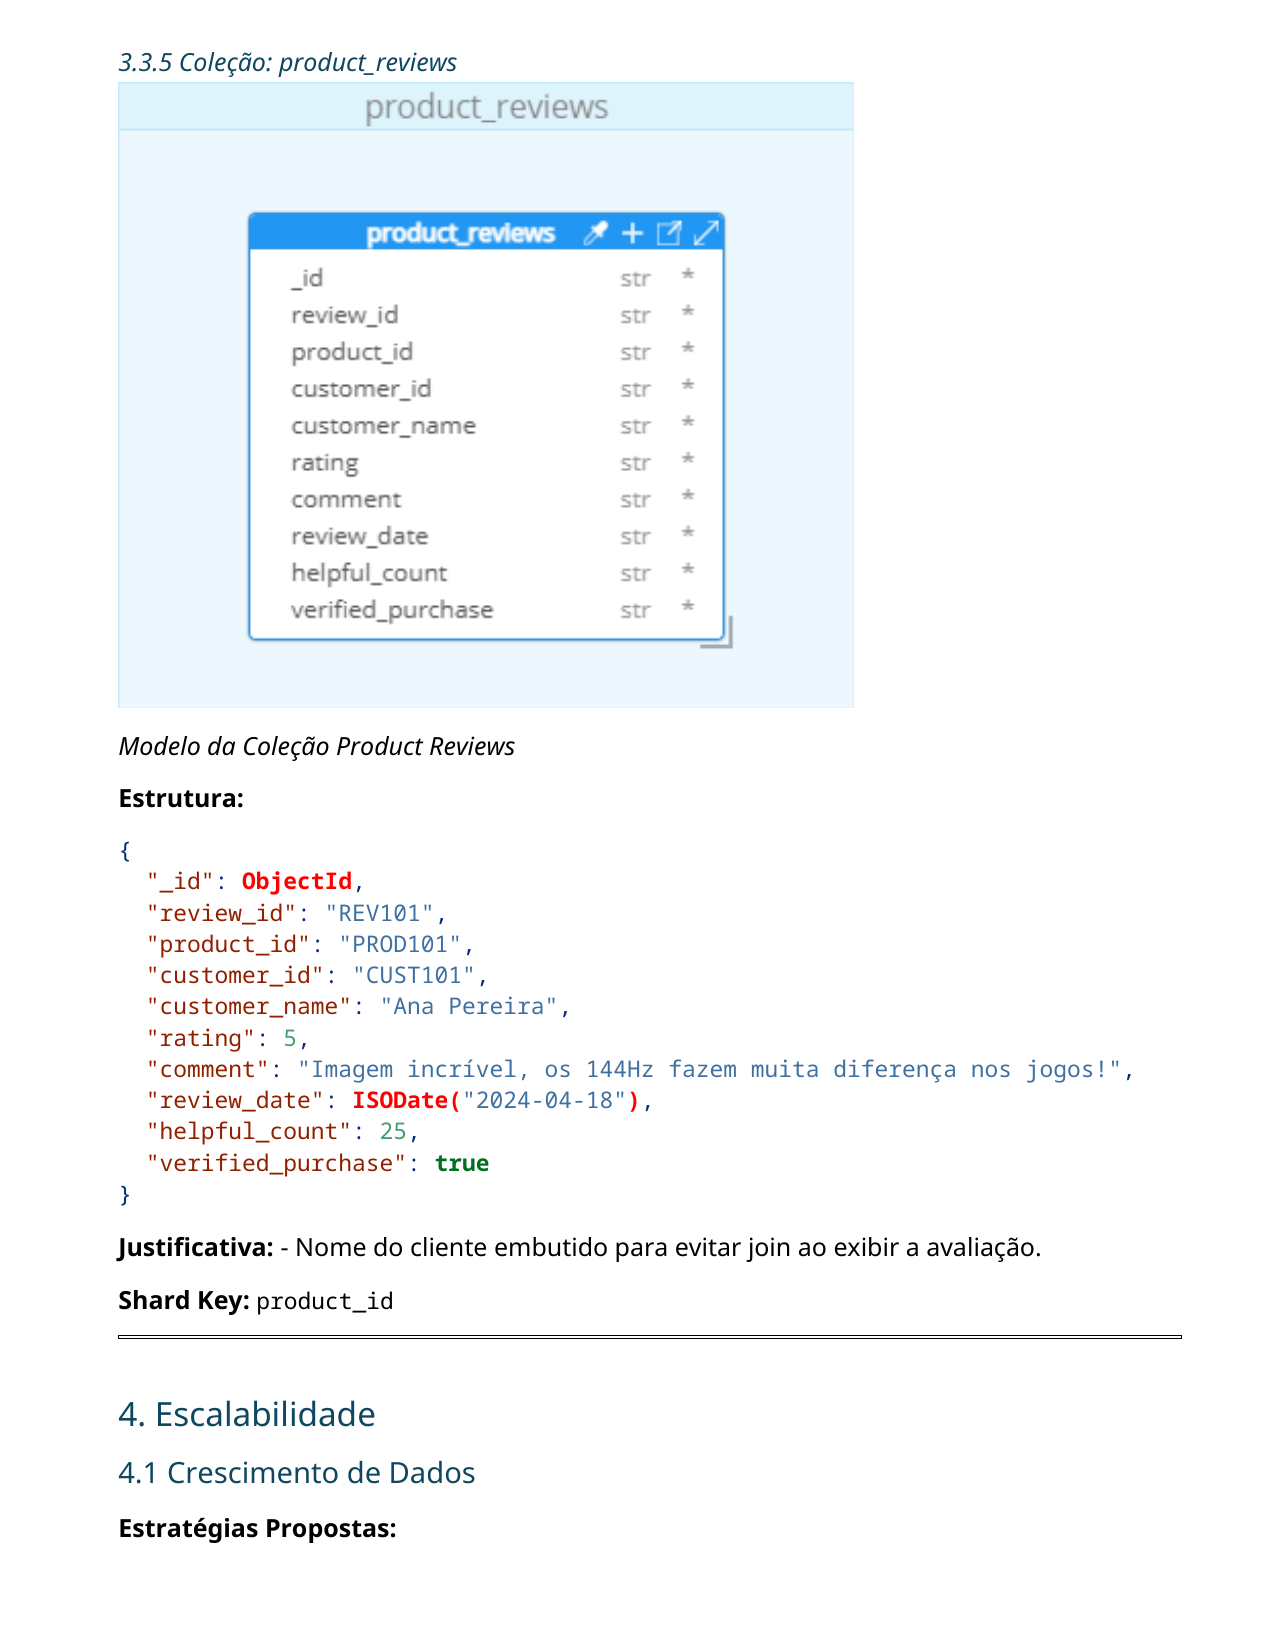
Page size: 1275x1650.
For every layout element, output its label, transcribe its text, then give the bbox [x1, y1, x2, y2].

text Justificativa: - Nome do cliente embutido para evitar join ao exibir a avaliação. [118, 1230, 1181, 1264]
text Shard Key: product_id [118, 1283, 1181, 1317]
text Modelo da Coleção Product Reviews [118, 728, 1181, 762]
subtitle 4. Escalabilidade [118, 1390, 1181, 1436]
picture [118, 82, 854, 708]
subtitle 3.3.5 Coleção: product_reviews [118, 44, 1181, 78]
text { "_id": ObjectId, "review_id": "REV101", "product_id": "PROD101", "customer_id": "CUST101", "customer_name": "Ana Pereira", "rating": 5, "comment": "Imagem incrível, os 144Hz fazem muita diferença nos jogos!", "review_date": ISODate("2024-04-18"), "helpful_count": 25, "verified_purchase": true } [118, 834, 1181, 1209]
text Estrutura: [118, 781, 1181, 815]
text Estratégias Propostas: [118, 1511, 1181, 1545]
subtitle 4.1 Crescimento de Dados [118, 1452, 1181, 1492]
